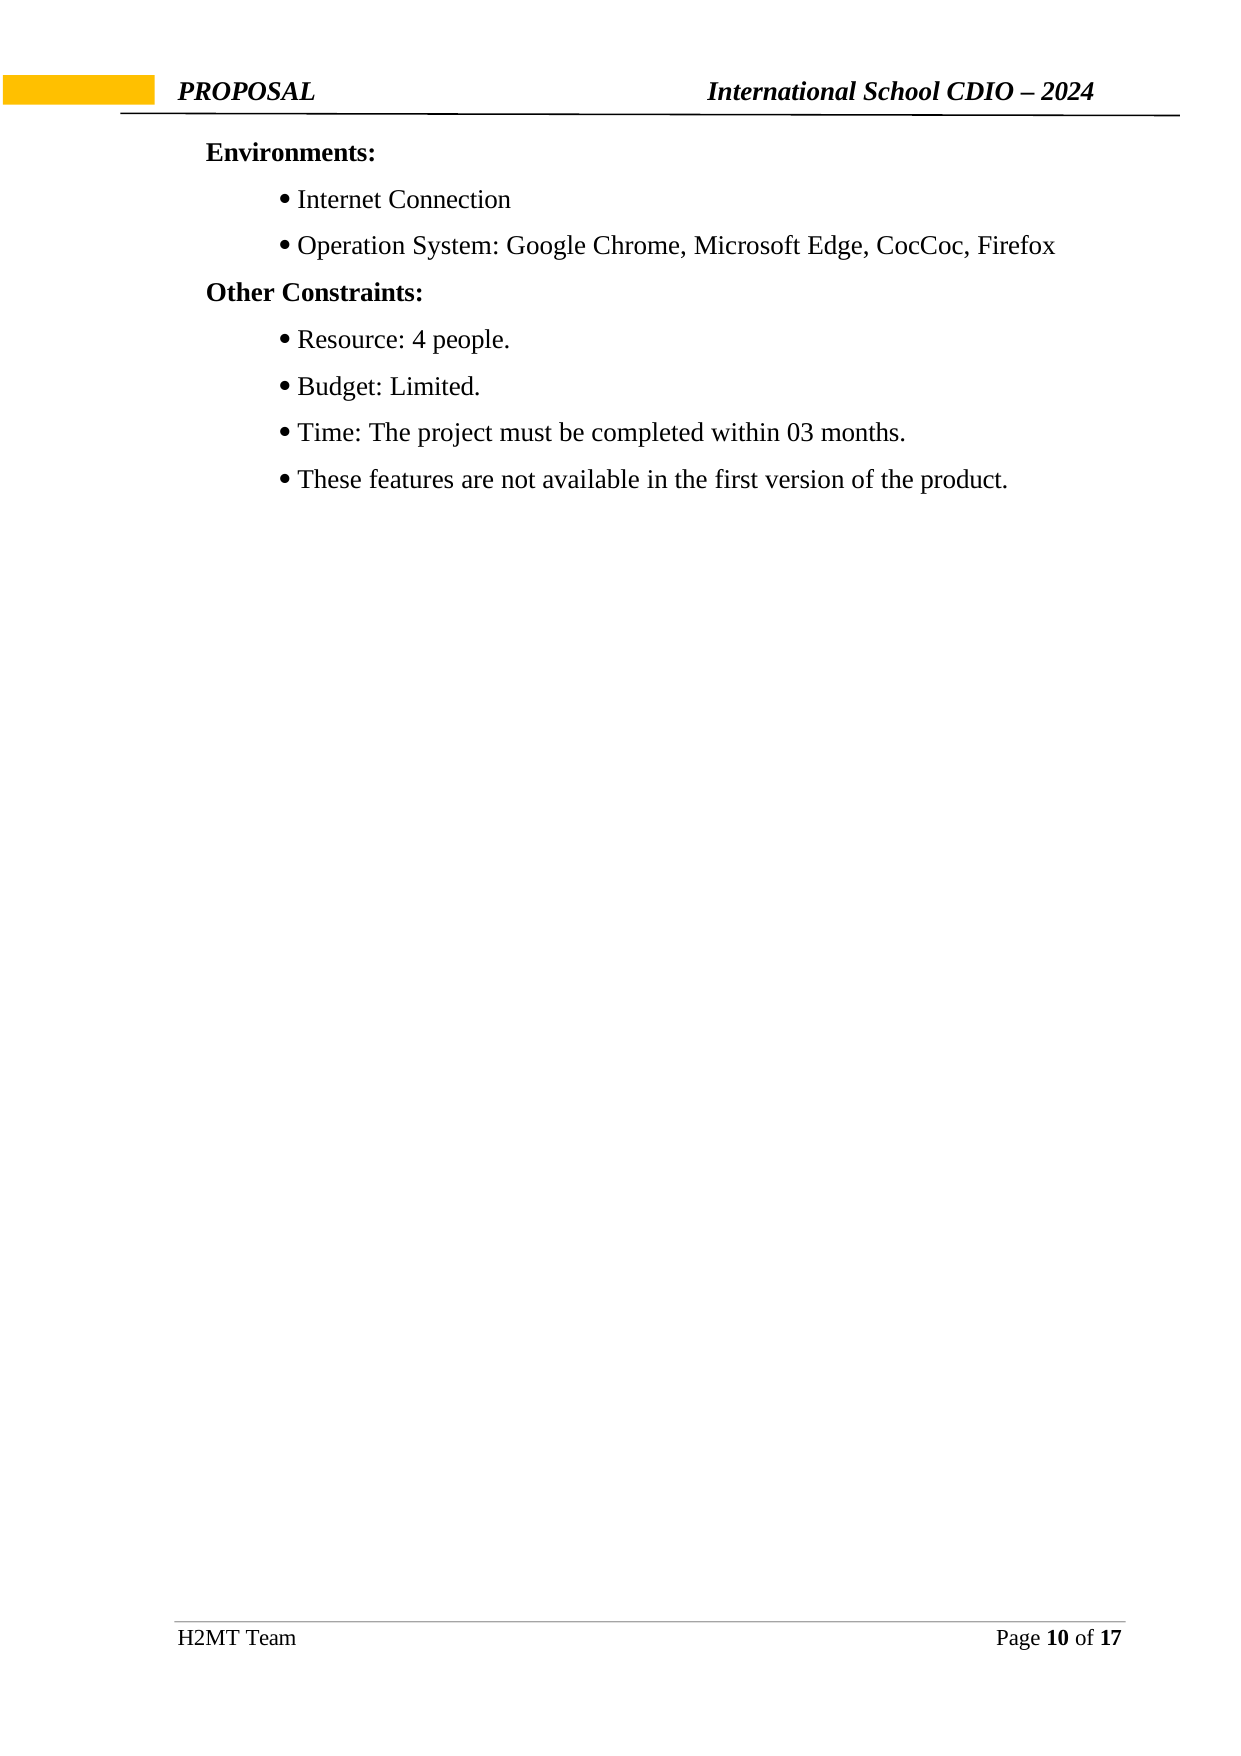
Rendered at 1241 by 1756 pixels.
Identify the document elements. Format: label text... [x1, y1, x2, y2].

list These features are not available in the first version of the product. [280, 463, 1184, 494]
list Internet Connection [280, 183, 1184, 214]
subtitle Other Constraints: [206, 276, 1184, 307]
list Resource: 4 people. [280, 323, 1184, 354]
list Operation System: Google Chrome, Microsoft Edge, CocCoc, Firefox [280, 229, 1184, 261]
subtitle Environments: [206, 136, 1184, 167]
list Time: The project must be completed within 03 months. [280, 416, 1184, 447]
list Budget: Limited. [280, 369, 1184, 401]
